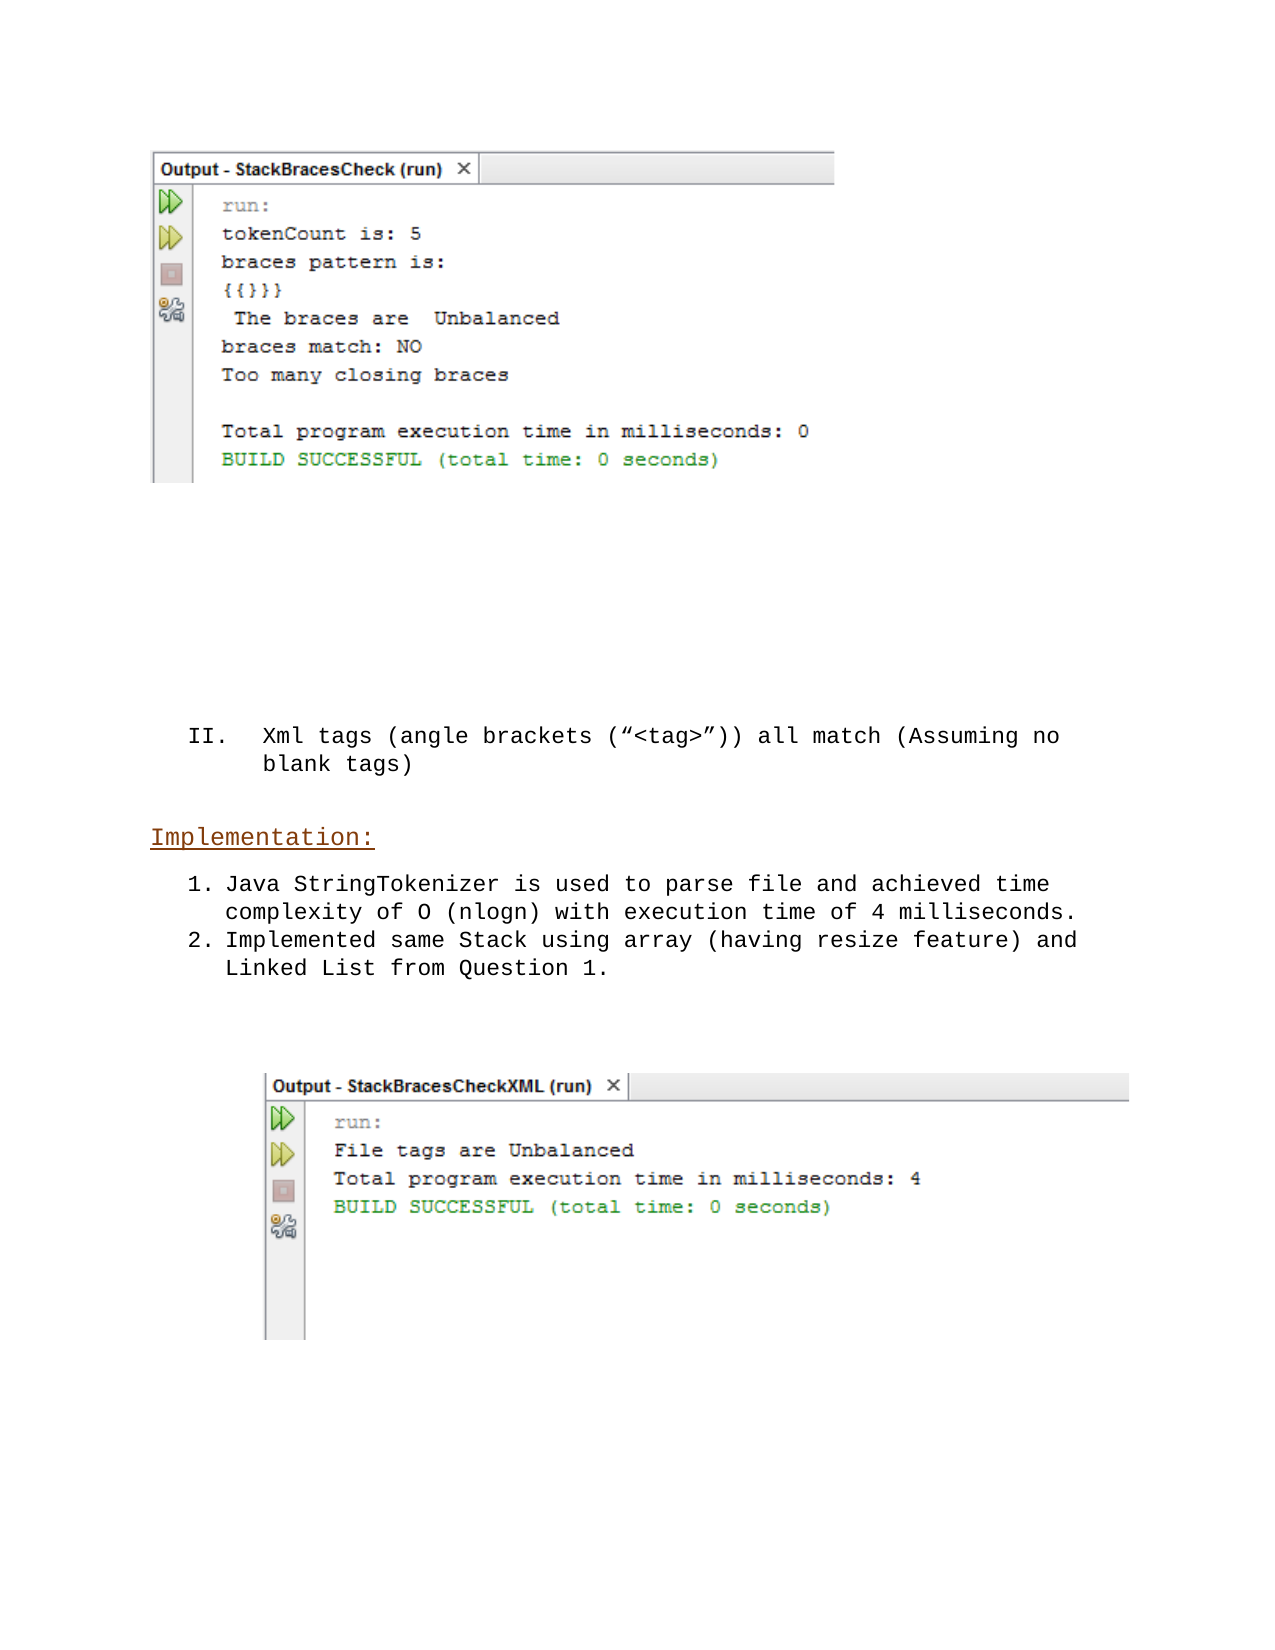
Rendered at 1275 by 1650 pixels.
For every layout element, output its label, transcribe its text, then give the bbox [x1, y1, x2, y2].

picture [150, 150, 835, 483]
picture [262, 1073, 1130, 1340]
list Java StringTokenizer is used to parse file and achieved time complexity of O (nlogn) with execution time of 4 milliseconds. [187, 872, 1125, 926]
list Implemented same Stack using array (having resize feature) and Linked List from Question 1. [187, 928, 1125, 982]
text Implementation: [150, 825, 1125, 853]
list Xml tags (angle brackets (“<tag>”)) all match (Assuming no blank tags) [187, 724, 1125, 778]
